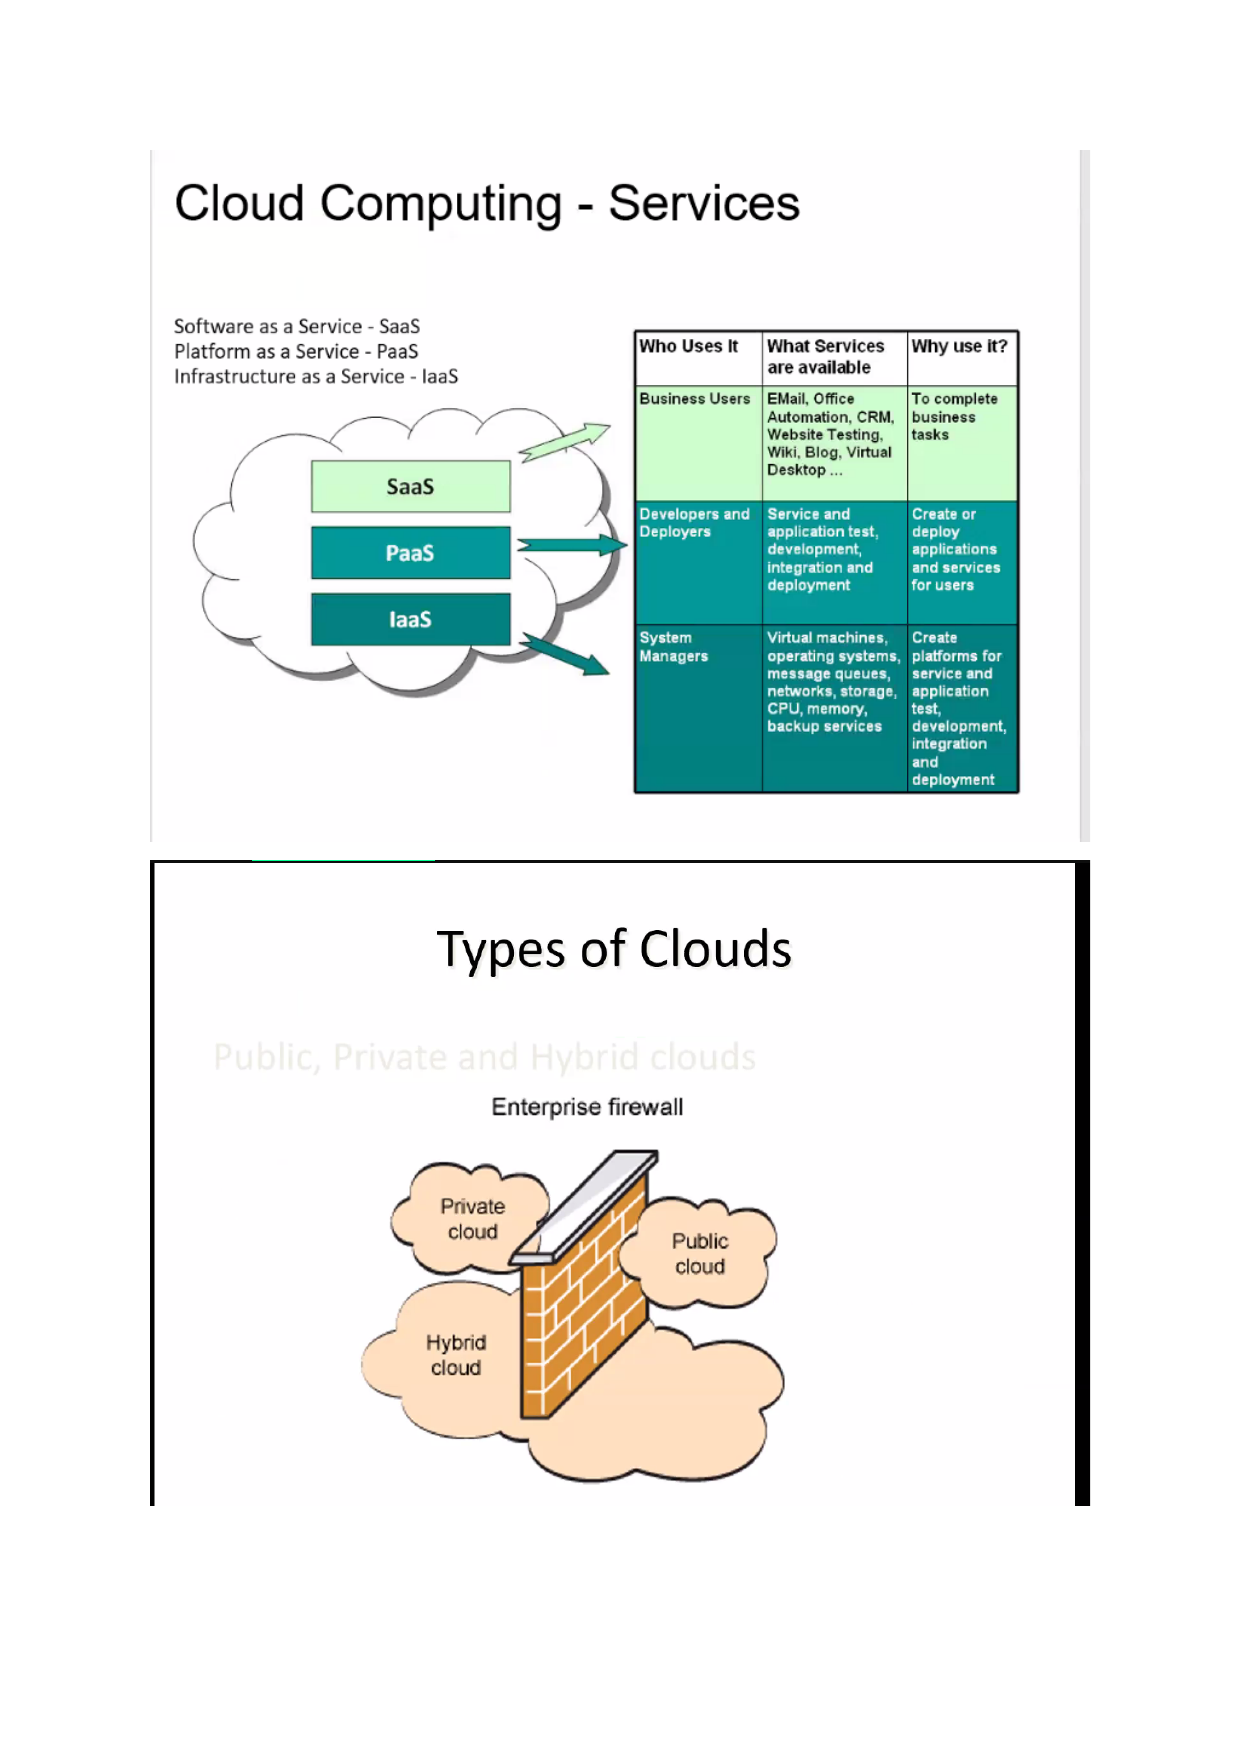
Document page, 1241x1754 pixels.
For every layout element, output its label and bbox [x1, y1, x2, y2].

picture [150, 860, 1091, 1506]
picture [150, 150, 1091, 842]
